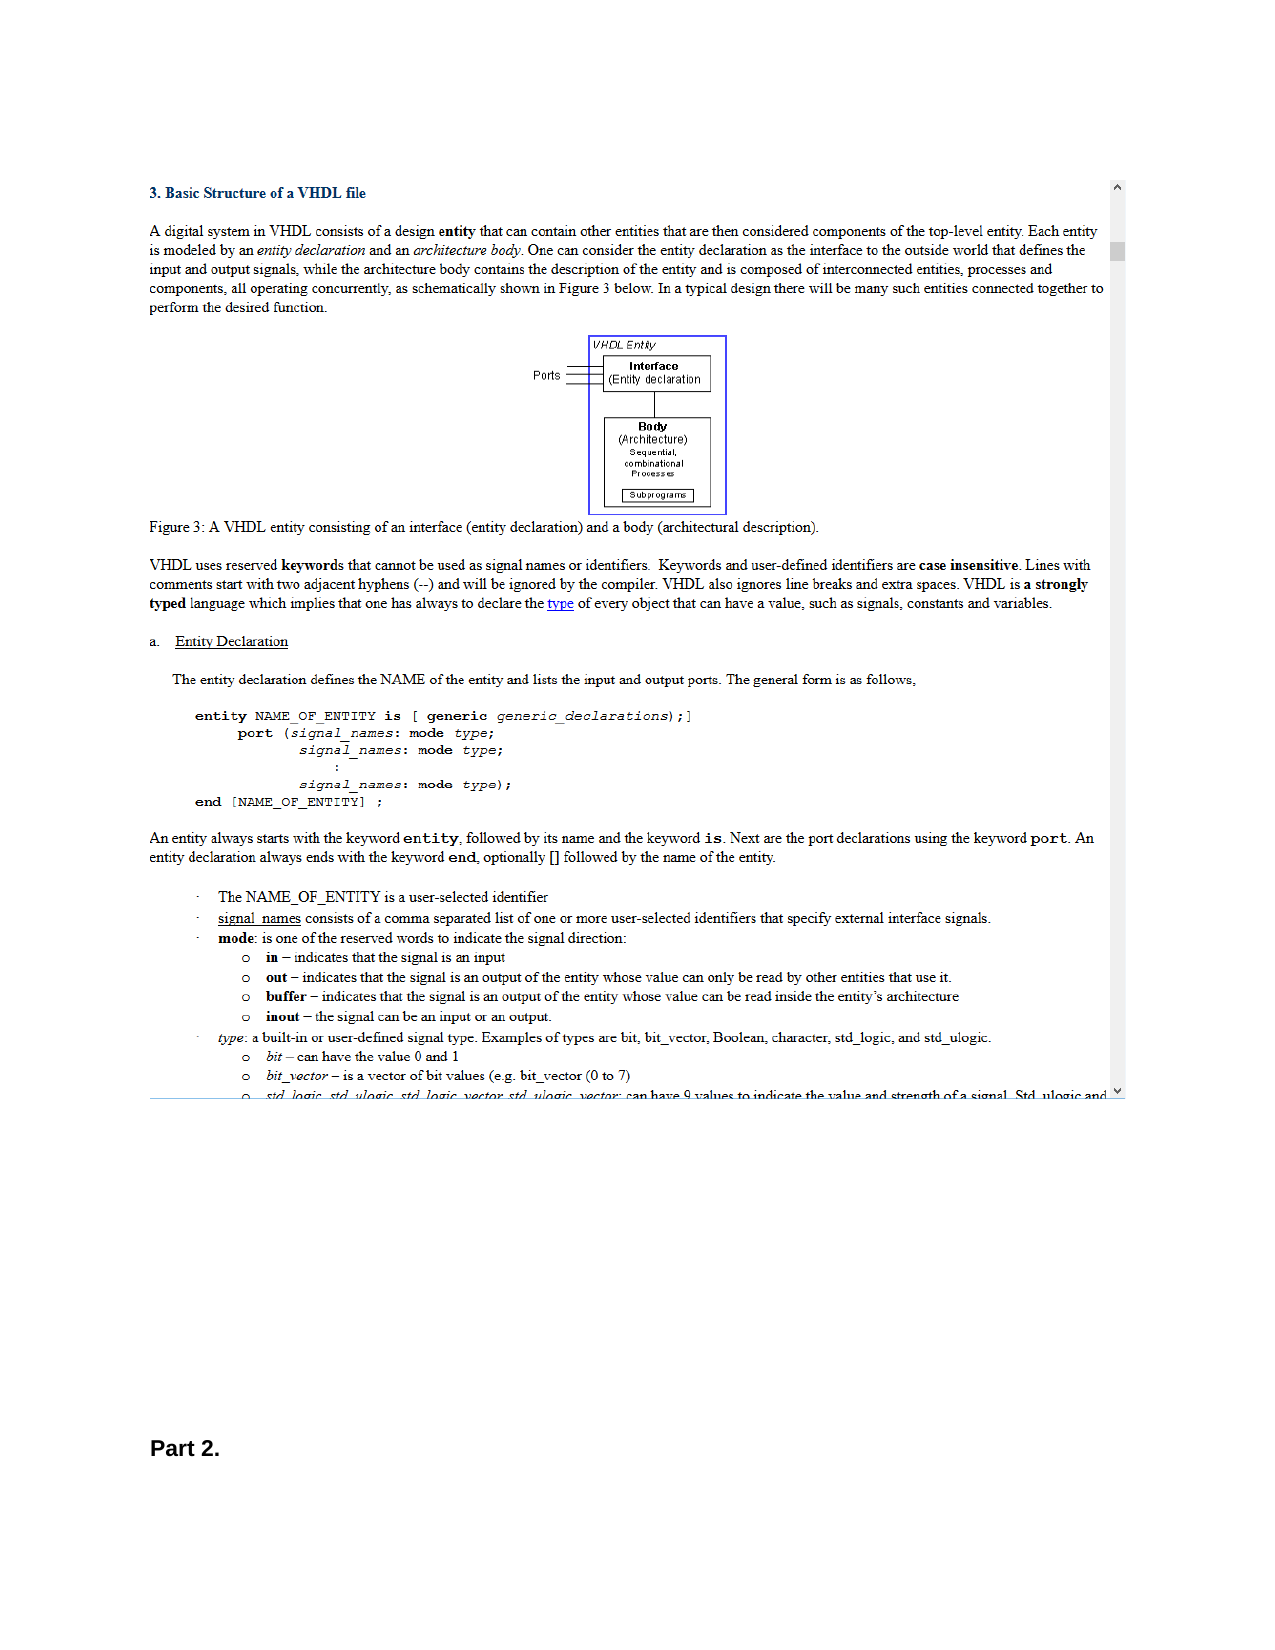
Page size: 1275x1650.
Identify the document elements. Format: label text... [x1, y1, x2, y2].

text Part 2. [150, 1435, 1125, 1461]
picture [150, 180, 1125, 1099]
